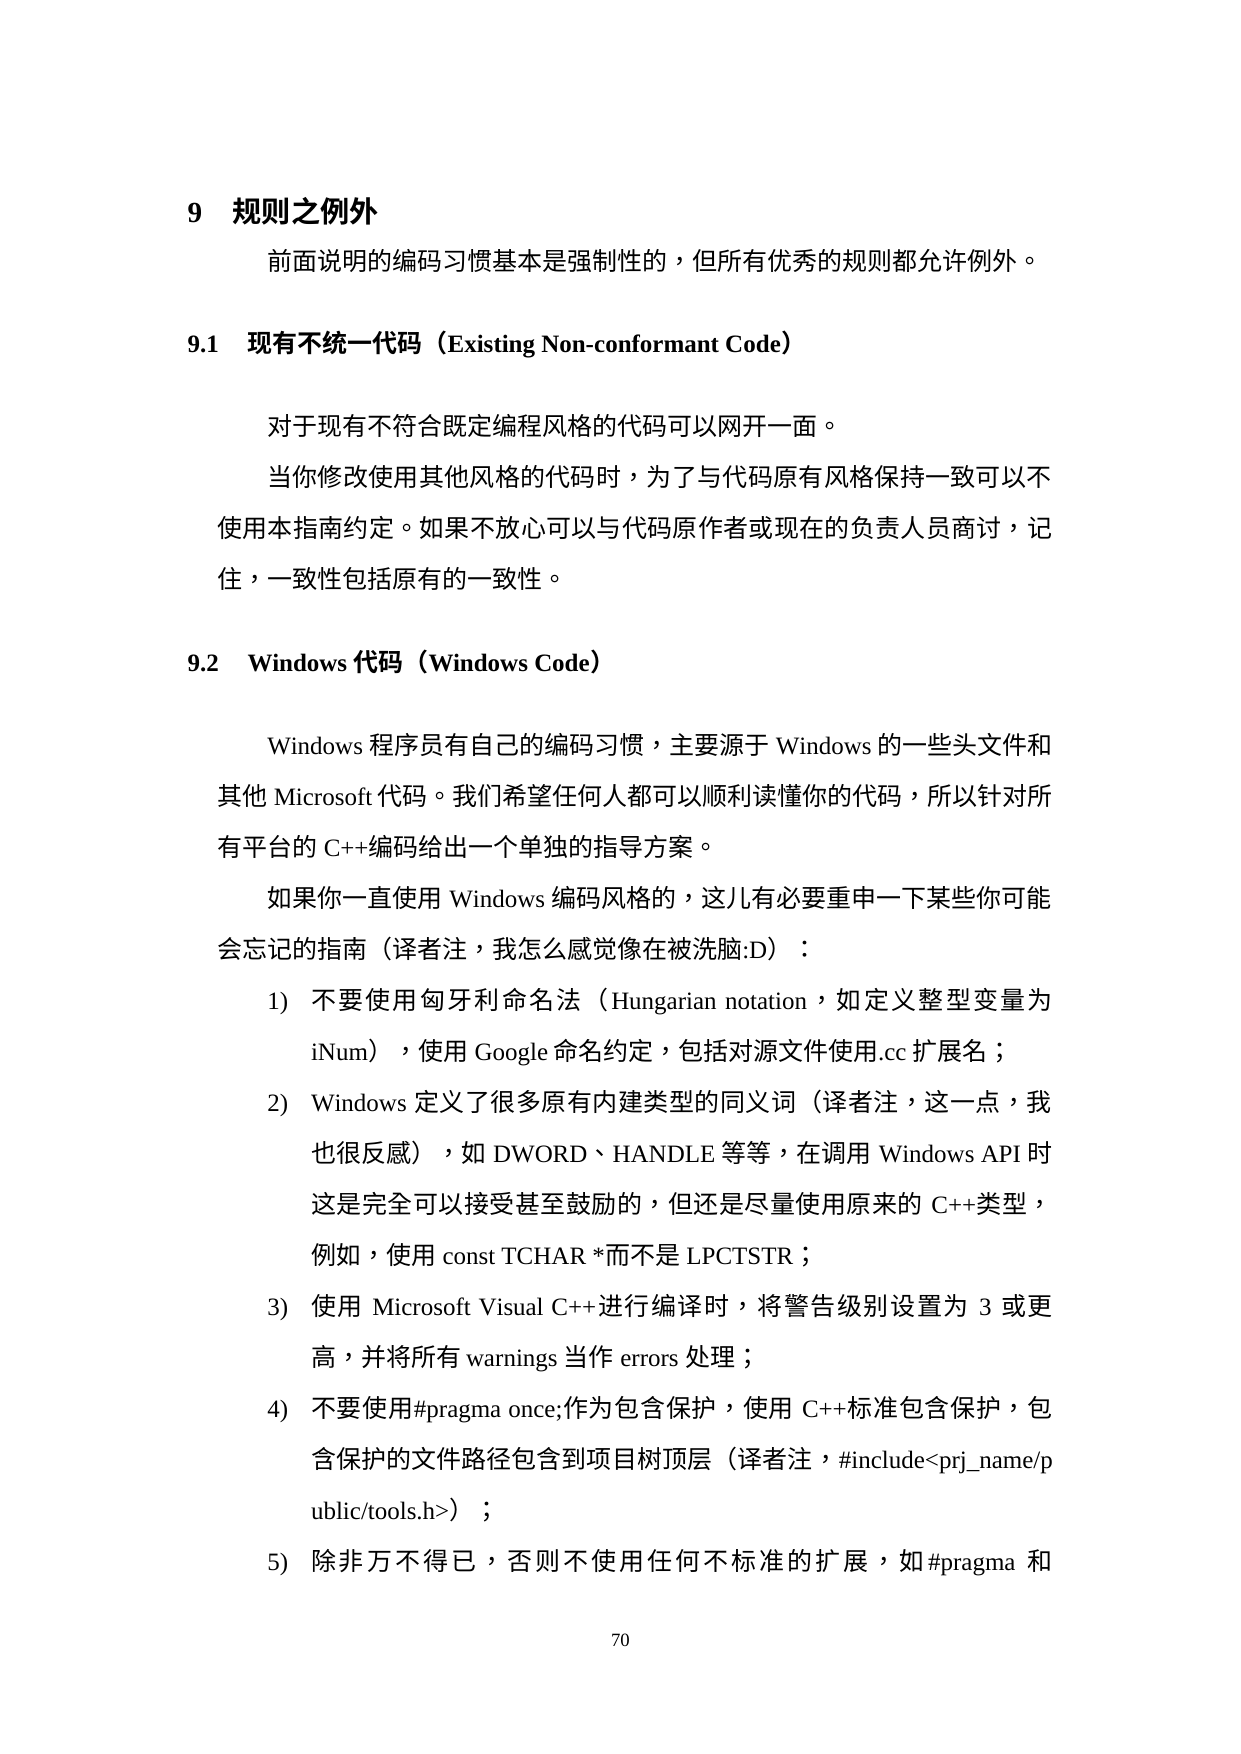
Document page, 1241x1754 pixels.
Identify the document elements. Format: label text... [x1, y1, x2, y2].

text 对于现有不符合既定编程风格的代码可以网开一面。 [217, 409, 1053, 443]
list 使用 Microsoft Visual C++进行编译时，将警告级别设置为 3 或更高，并将所有warnings 当作 errors 处理； [267, 1289, 1053, 1374]
text Windows 程序员有自己的编码习惯，主要源于 Windows 的一些头文件和其他 Microsoft代码。我们希望任何人都可以顺利读懂你的代码，所以针对所有平台的 C++编码给出一个单独的指导方案。 [217, 727, 1053, 863]
text 前面说明的编码习惯基本是强制性的，但所有优秀的规则都允许例外。 [217, 243, 1053, 277]
list 不要使用匈牙利命名法（Hungarian notation，如定义整型变量为 iNum），使用 Google命名约定，包括对源文件使用.cc 扩展名； [267, 983, 1053, 1068]
subtitle Windows 代码（Windows Code） [187, 629, 1053, 694]
text 当你修改使用其他风格的代码时，为了与代码原有风格保持一致可以不使用本指南约定。如果不放心可以与代码原作者或现在的负责人员商讨，记住，一致性包括原有的一致性。 [217, 460, 1053, 596]
subtitle 规则之例外 [187, 178, 1053, 243]
list 不要使用#pragma once;作为包含保护，使用 C++标准包含保护，包含保护的文件路径包含到项目树顶层（译者注，#include<prj_name/public/tools.h>）； [267, 1391, 1053, 1527]
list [267, 1544, 1053, 1578]
text 如果你一直使用 Windows 编码风格的，这儿有必要重申一下某些你可能会忘记的指南（译者注，我怎么感觉像在被洗脑:D）： [217, 881, 1053, 966]
subtitle 现有不统一代码（Existing Non-conformant Code） [187, 311, 1053, 376]
list Windows 定义了很多原有内建类型的同义词（译者注，这一点，我也很反感），如 DWORD、HANDLE 等等，在调用 Windows API 时这是完全可以接受甚至鼓励的，但还是尽量使用原来的 C++类型，例如，使用 const TCHAR *而不是 LPCTSTR； [267, 1085, 1053, 1272]
